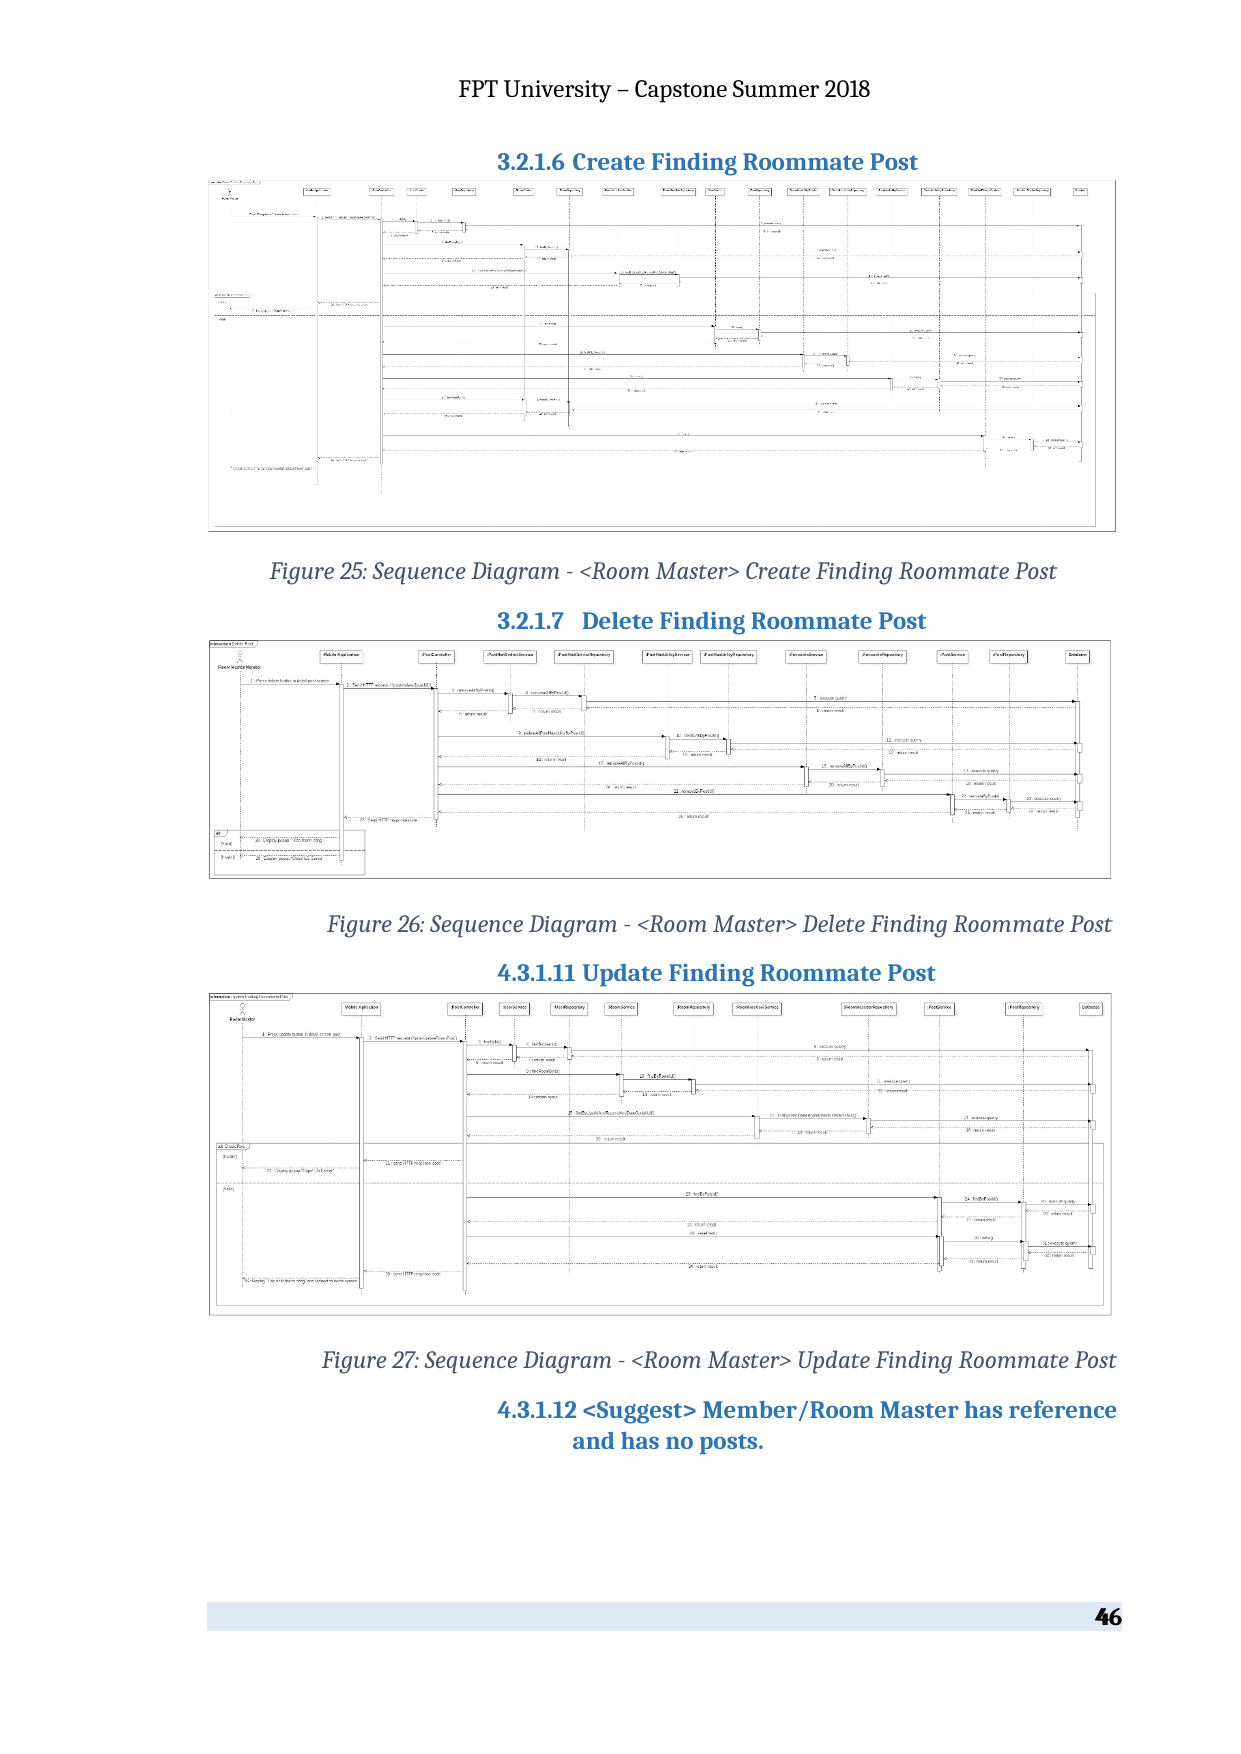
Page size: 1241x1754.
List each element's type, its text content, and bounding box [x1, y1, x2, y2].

text Figure 27: Sequence Diagram - <Room Master> Update Finding Roommate Post [319, 1346, 1122, 1375]
subtitle Create Finding Roommate Post [497, 148, 1122, 176]
subtitle <Suggest> Member/Room Master has reference and has no posts. [497, 1396, 1122, 1455]
picture [206, 990, 1123, 1327]
picture [206, 178, 1123, 539]
subtitle Update Finding Roommate Post [497, 959, 1122, 988]
text Figure 25: Sequence Diagram - <Room Master> Create Finding Roommate Post [207, 557, 1122, 586]
subtitle Delete Finding Roommate Post [497, 607, 1122, 636]
picture [206, 637, 1123, 891]
text Figure 26: Sequence Diagram - <Room Master> Delete Finding Roommate Post [319, 910, 1122, 938]
